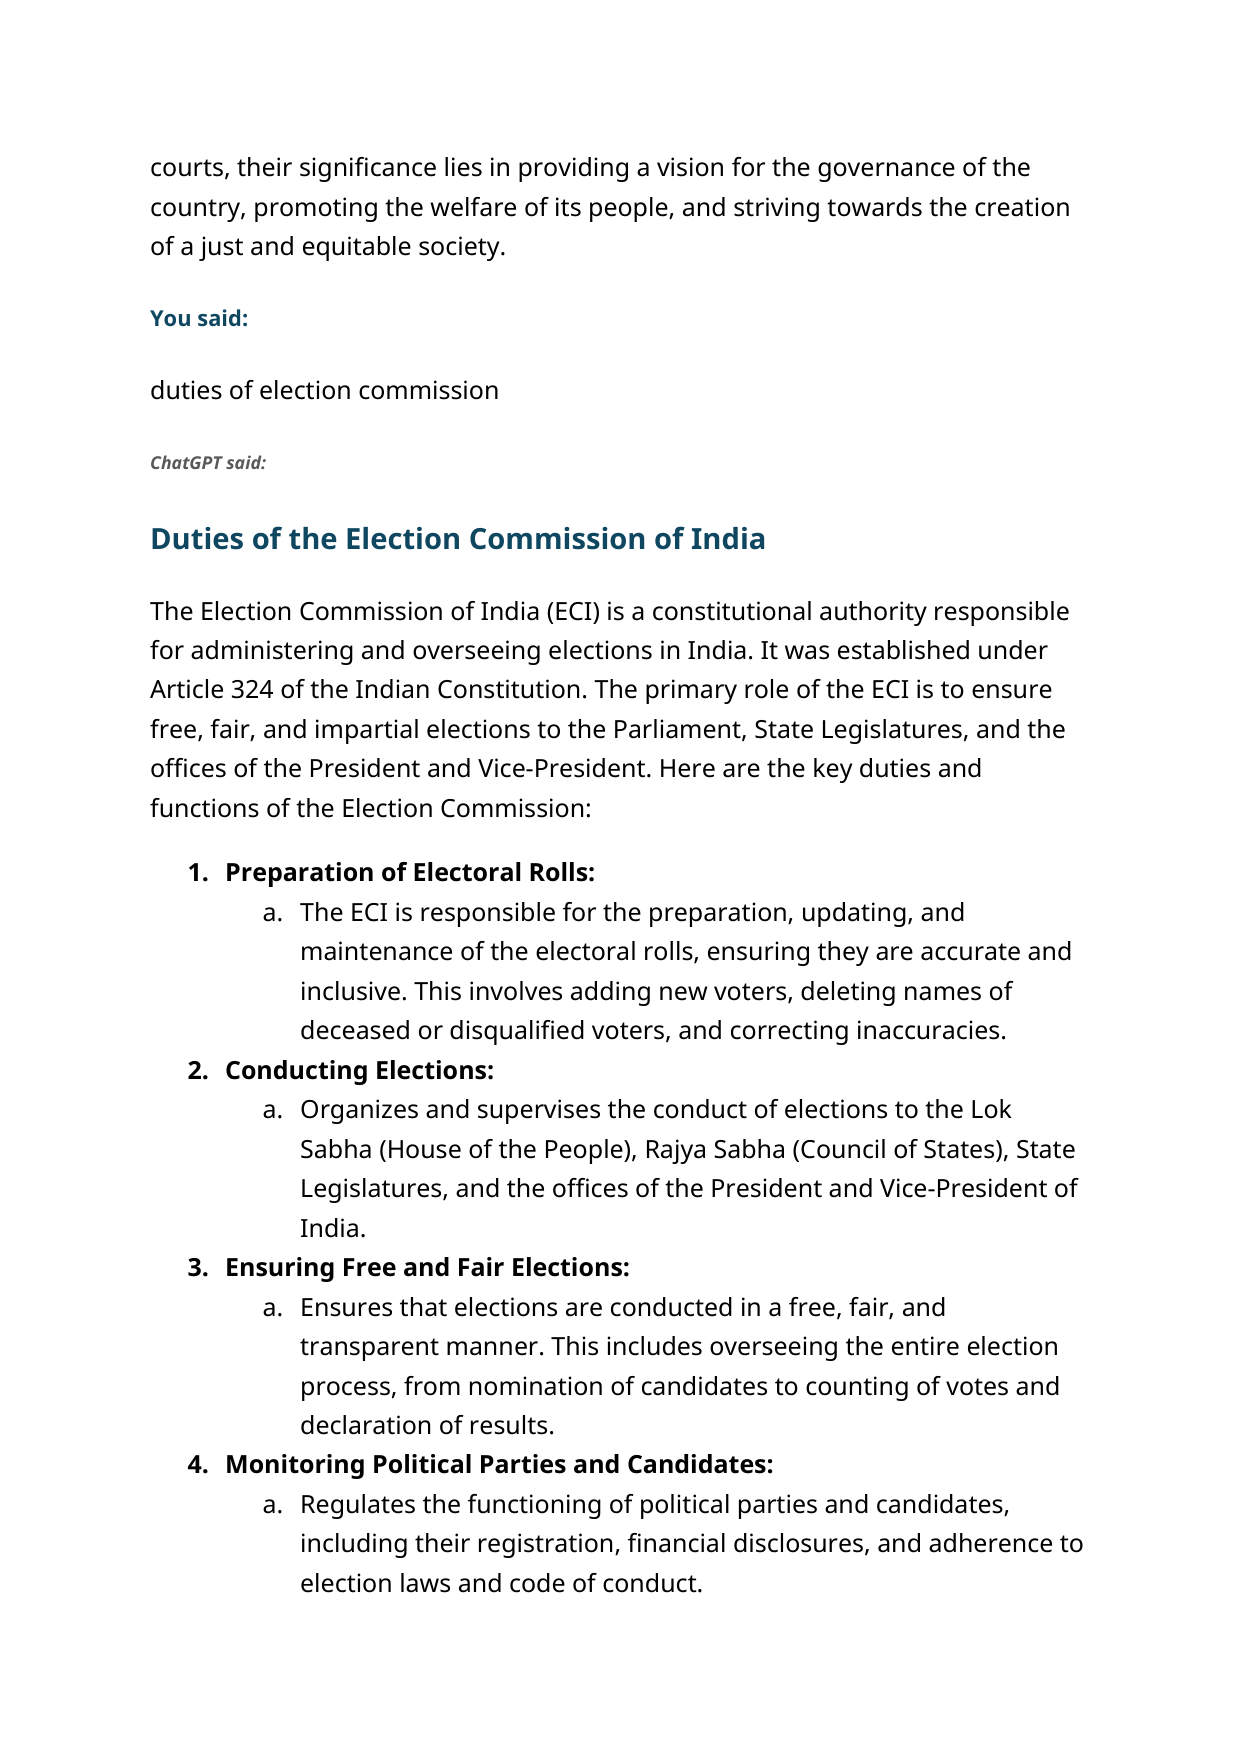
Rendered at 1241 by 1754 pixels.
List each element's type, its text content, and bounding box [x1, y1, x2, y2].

list Conducting Elections: [187, 1052, 1090, 1086]
list Ensuring Free and Fair Elections: [187, 1250, 1090, 1284]
text The Election Commission of India (ECI) is a constitutional authority responsible for administering and overseeing elections in India. It was established under Article 324 of the Indian Constitution. The primary role of the ECI is to ensure free, fair, and impartial elections to the Parliament, State Legislatures, and the offices of the President and Vice-President. Here are the key duties and functions of the Election Commission: [150, 593, 1090, 824]
subtitle Duties of the Election Commission of India [150, 518, 1090, 558]
list Regulates the functioning of political parties and candidates, including their registration, financial disclosures, and adherence to election laws and code of conduct. [262, 1487, 1090, 1600]
list Organizes and supervises the conduct of elections to the Lok Sabha (House of the People), Rajya Sabha (Council of States), State Legislatures, and the offices of the President and Vice-President of India. [262, 1092, 1090, 1244]
list Monitoring Political Parties and Candidates: [187, 1447, 1090, 1481]
list Preparation of Electoral Rolls: [187, 855, 1090, 889]
list Ensures that elections are conducted in a free, fair, and transparent manner. This includes overseeing the entire election process, from nomination of candidates to counting of votes and declaration of results. [262, 1289, 1090, 1442]
text duties of election commission [150, 372, 1090, 406]
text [150, 150, 1090, 263]
subtitle You said: [150, 303, 1090, 333]
list The ECI is responsible for the preparation, updating, and maintenance of the electoral rolls, ensuring they are accurate and inclusive. This involves adding new voters, deleting names of deceased or disqualified voters, and correcting inaccuracies. [262, 894, 1090, 1047]
subtitle ChatGPT said: [150, 451, 1090, 475]
